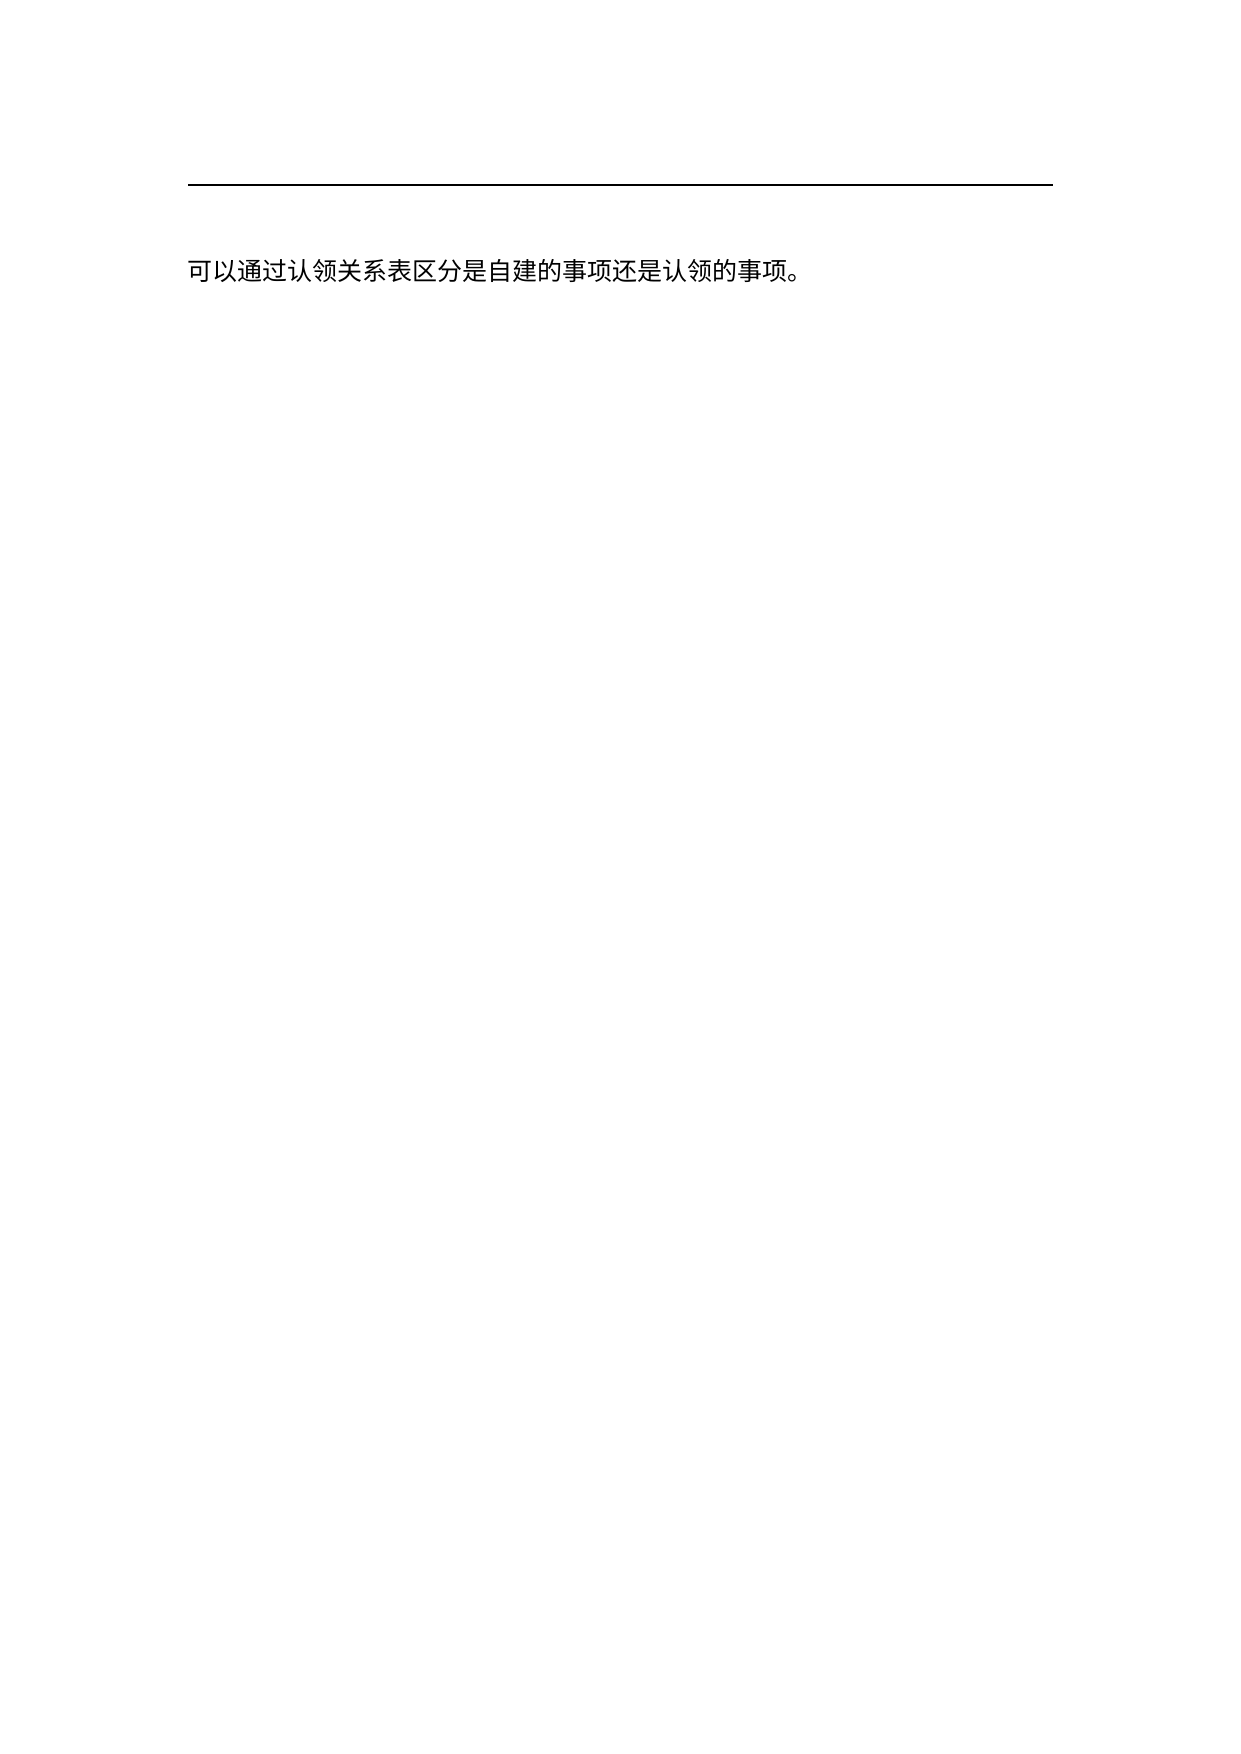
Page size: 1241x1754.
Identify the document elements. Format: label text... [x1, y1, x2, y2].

text 可以通过认领关系表区分是自建的事项还是认领的事项。 [187, 237, 1053, 302]
